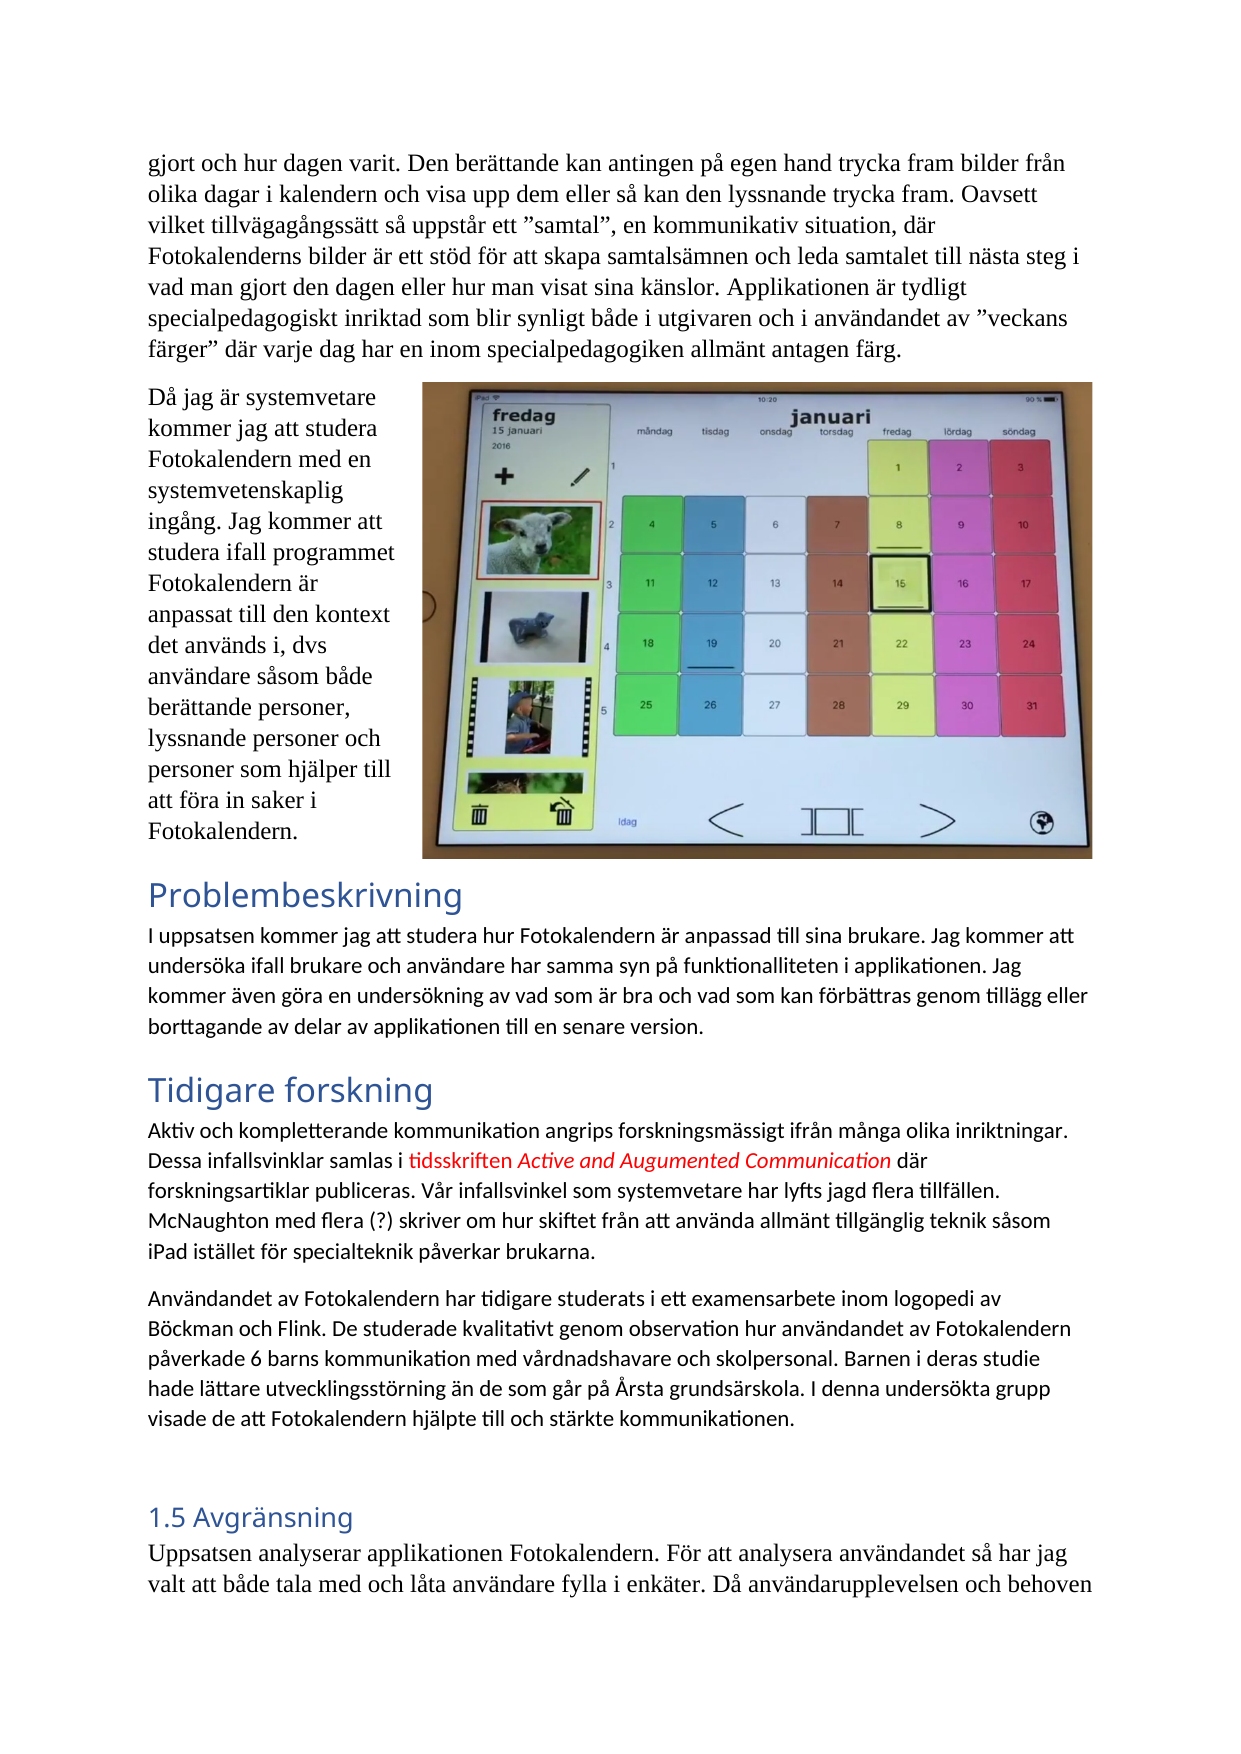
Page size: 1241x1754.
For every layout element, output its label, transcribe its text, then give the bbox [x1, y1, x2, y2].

text Aktiv och kompletterande kommunikation angrips forskningsmässigt ifrån många olika inriktningar. Dessa infallsvinklar samlas i tidsskriften Active and Augumented Communication där forskningsartiklar publiceras. Vår infallsvinkel som systemvetare har lyfts jagd flera tillfällen. McNaughton med flera (?) skriver om hur skiftet från att använda allmänt tillgänglig teknik såsom iPad istället för specialteknik påverkar brukarna. [148, 1116, 1093, 1265]
subtitle 1.5 Avgränsning [148, 1498, 1093, 1535]
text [148, 1538, 1093, 1598]
text I uppsatsen kommer jag att studera hur Fotokalendern är anpassad till sina brukare. Jag kommer att undersöka ifall brukare och användare har samma syn på funktionalliteten i applikationen. Jag kommer även göra en undersökning av vad som är bra och vad som kan förbättras genom tillägg eller borttagande av delar av applikationen till en senare version. [148, 921, 1093, 1040]
text Användandet av Fotokalendern har tidigare studerats i ett examensarbete inom logopedi av Böckman och Flink. De studerade kvalitativt genom observation hur användandet av Fotokalendern påverkade 6 barns kommunikation med vårdnadshavare och skolpersonal. Barnen i deras studie hade lättare utvecklingsstörning än de som går på Årsta grundsärskola. I denna undersökta grupp visade de att Fotokalendern hjälpte till och stärkte kommunikationen. [148, 1284, 1093, 1432]
picture [422, 382, 1093, 859]
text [148, 148, 1093, 363]
subtitle Tidigare forskning [148, 1067, 1093, 1112]
text Då jag är systemvetare kommer jag att studera Fotokalendern med en systemvetenskaplig ingång. Jag kommer att studera ifall programmet Fotokalendern är anpassat till den kontext det används i, dvs användare såsom både berättande personer, lyssnande personer och personer som hjälper till att föra in saker i Fotokalendern. [148, 382, 422, 845]
subtitle Problembeskrivning [148, 872, 1093, 918]
